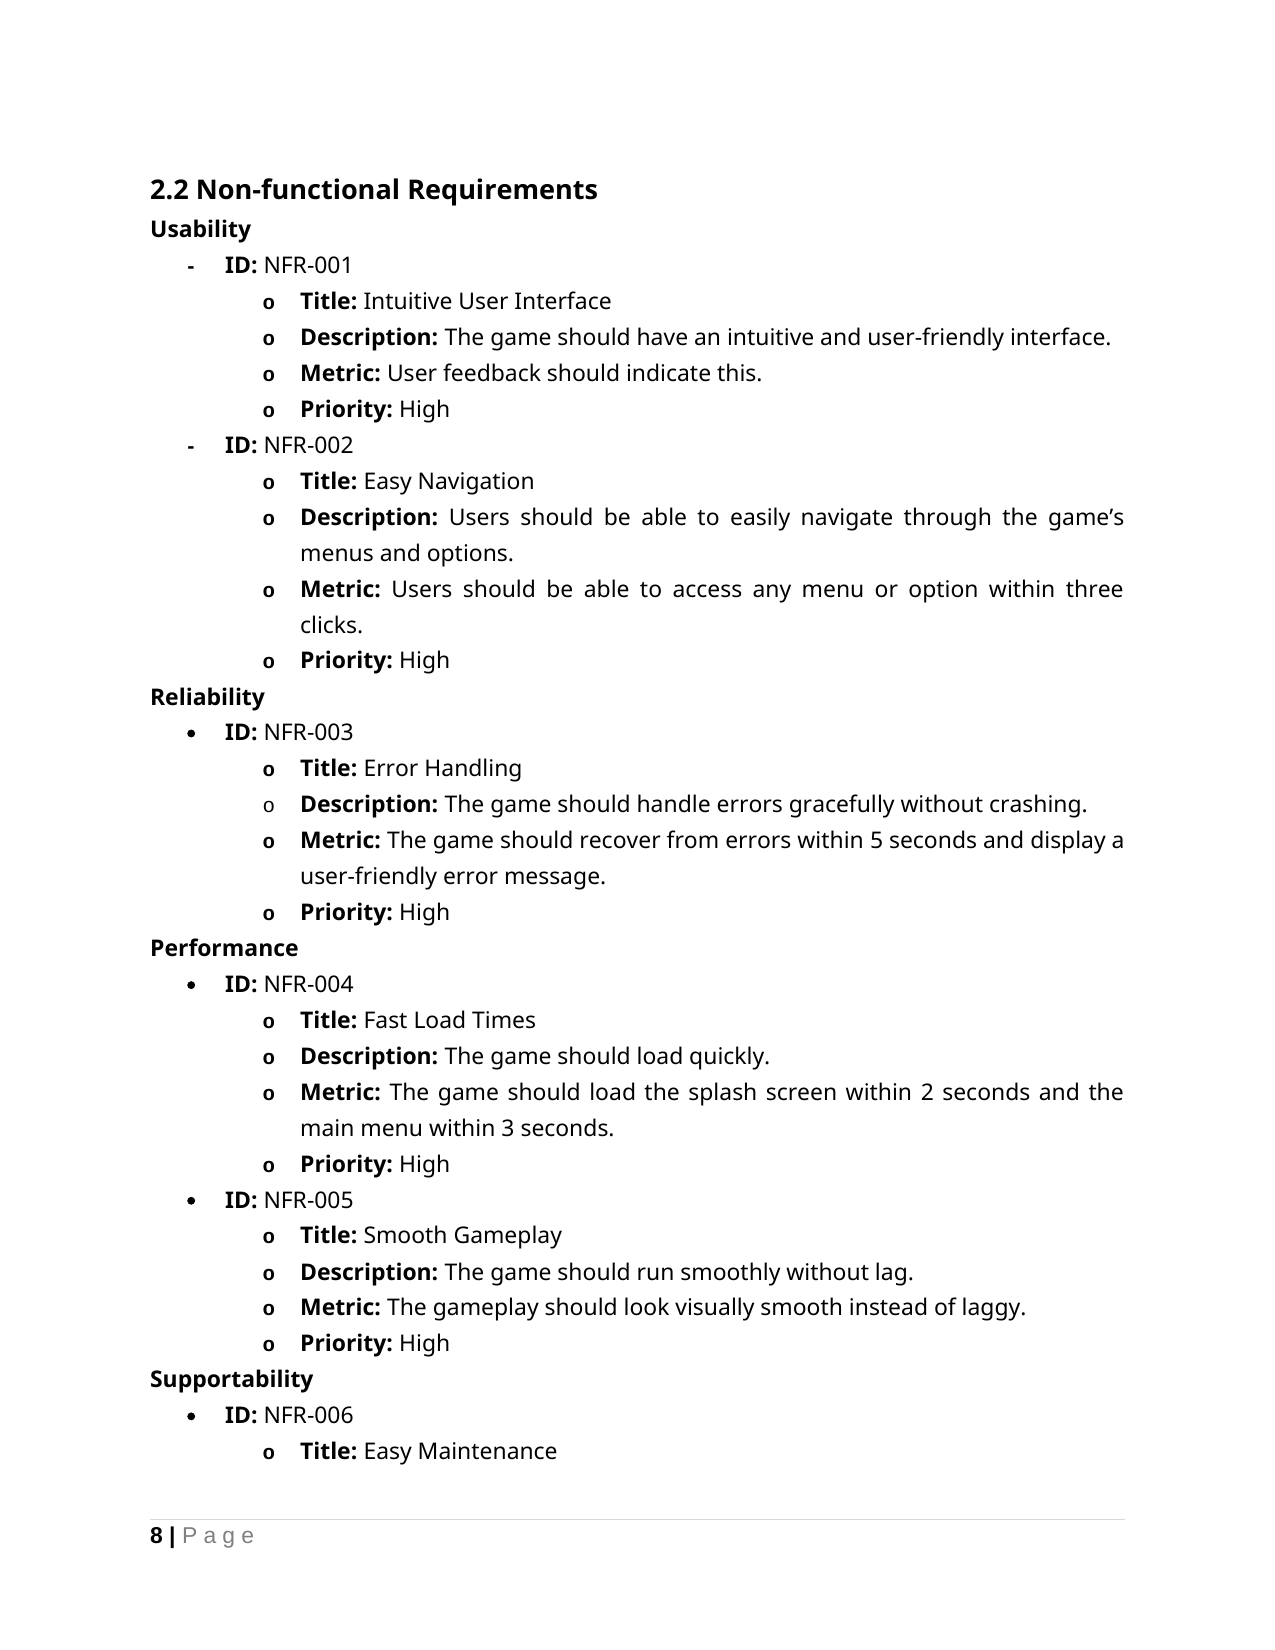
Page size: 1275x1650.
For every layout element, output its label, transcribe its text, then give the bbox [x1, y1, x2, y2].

text Performance [150, 932, 1125, 963]
list Title: Smooth Gameplay [262, 1219, 1125, 1251]
list Metric: Users should be able to access any menu or option within three clicks. [262, 573, 1125, 640]
list Description: Users should be able to easily navigate through the game’s menus and options. [262, 501, 1125, 568]
list Description: The game should run smoothly without lag. [262, 1255, 1125, 1287]
list Description: The game should have an intuitive and user-friendly interface. [262, 321, 1125, 352]
list Title: Fast Load Times [262, 1004, 1125, 1035]
list Metric: The game should recover from errors within 5 seconds and display a user-friendly error message. [262, 824, 1125, 891]
text Reliability [150, 680, 1125, 712]
list Metric: User feedback should indicate this. [262, 357, 1125, 388]
text Usability [150, 213, 1125, 244]
list Priority: High [262, 896, 1125, 927]
list Priority: High [262, 1327, 1125, 1358]
list ID: NFR-006 [187, 1399, 1125, 1430]
list Metric: The gameplay should look visually smooth instead of laggy. [262, 1291, 1125, 1323]
list Priority: High [262, 1148, 1125, 1179]
list ID: NFR-003 [187, 716, 1125, 748]
list ID: NFR-001 [187, 249, 1125, 280]
list ID: NFR-002 [187, 429, 1125, 460]
list Title: Error Handling [262, 752, 1125, 783]
list Metric: The game should load the splash screen within 2 seconds and the main menu within 3 seconds. [262, 1076, 1125, 1143]
list Description: The game should load quickly. [262, 1040, 1125, 1071]
list Title: Intuitive User Interface [262, 285, 1125, 316]
list ID: NFR-004 [187, 968, 1125, 999]
list Description: The game should handle errors gracefully without crashing. [262, 788, 1125, 819]
list Title: Easy Navigation [262, 465, 1125, 496]
list Priority: High [262, 644, 1125, 676]
list ID: NFR-005 [187, 1183, 1125, 1215]
list Priority: High [262, 393, 1125, 424]
subtitle 2.2 Non-functional Requirements [150, 171, 1125, 208]
text Supportability [150, 1363, 1125, 1394]
list Title: Easy Maintenance [262, 1435, 1125, 1466]
